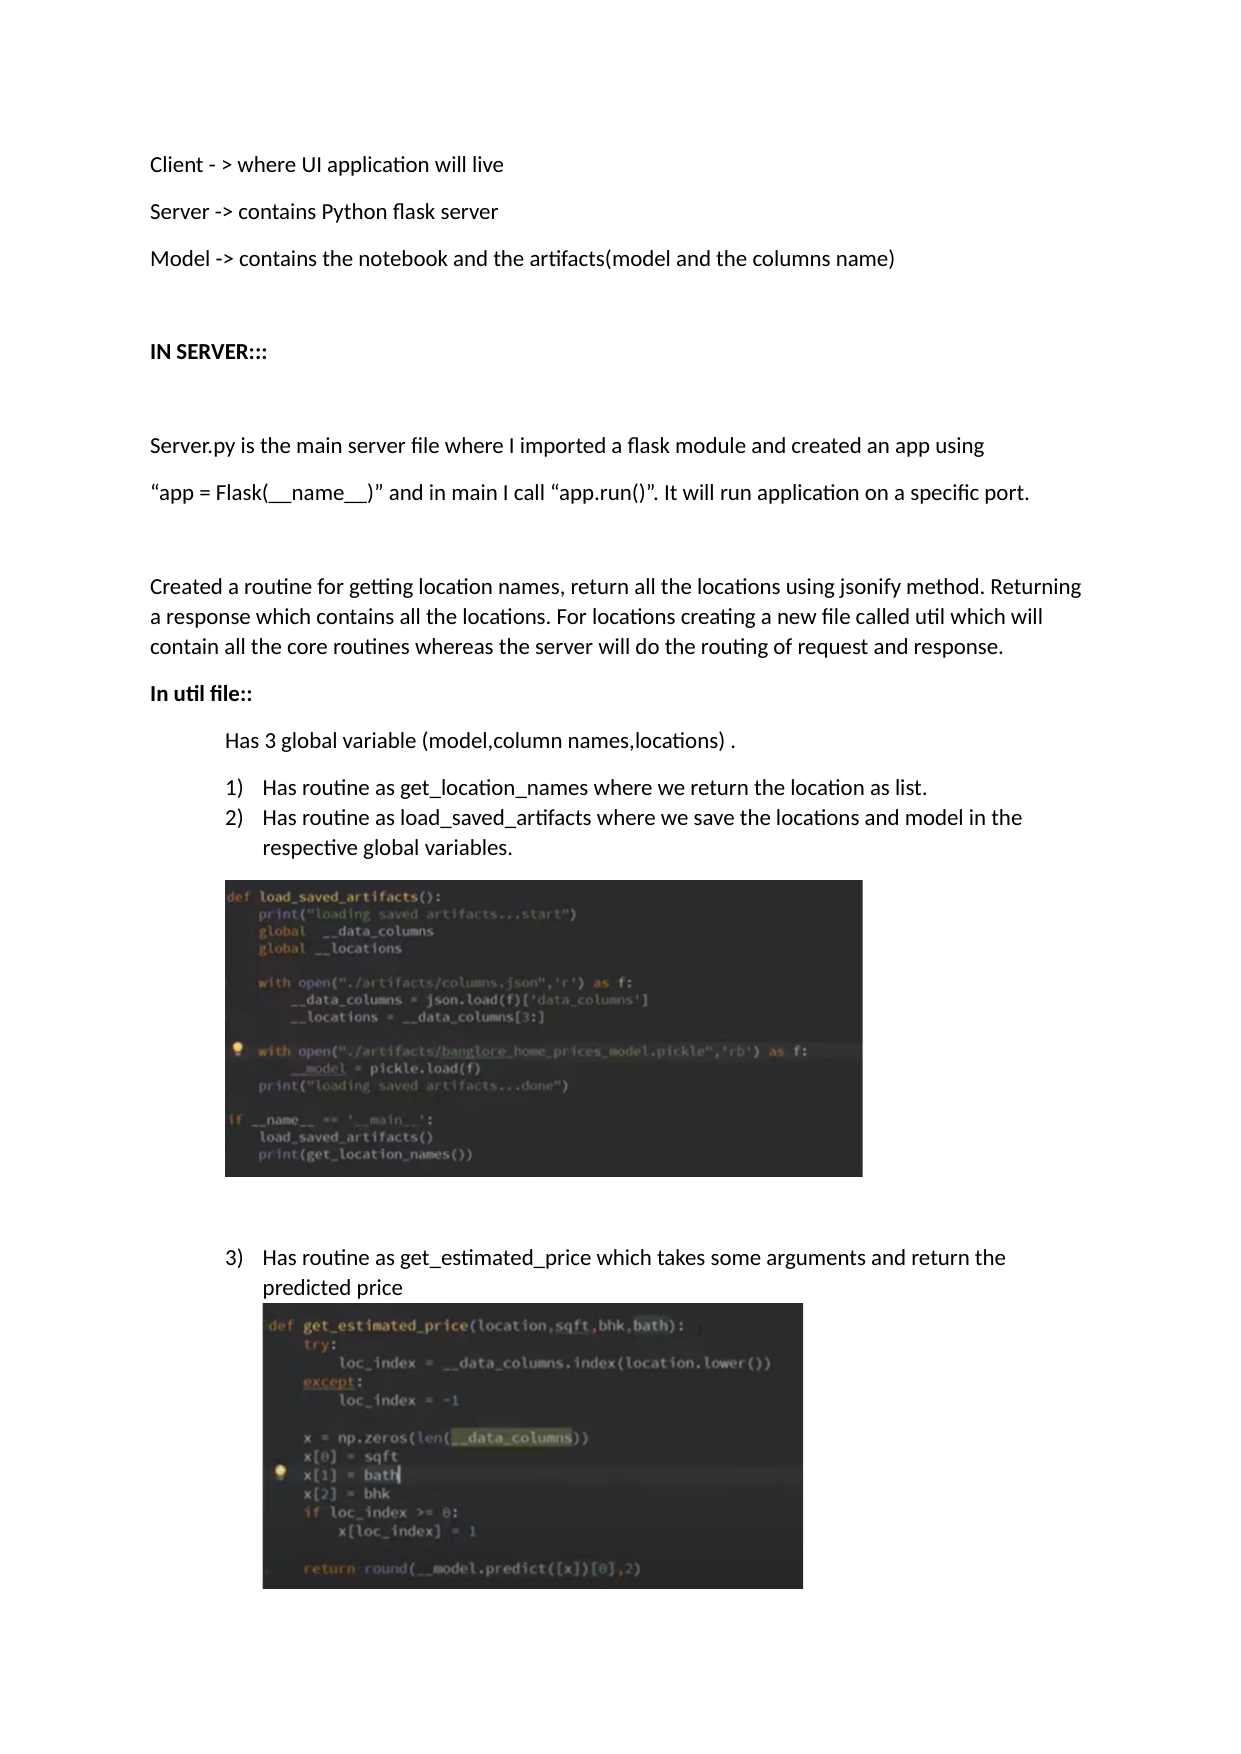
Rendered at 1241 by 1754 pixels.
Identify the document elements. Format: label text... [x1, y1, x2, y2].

text Has 3 global variable (model,column names,locations) . [150, 726, 1090, 754]
text Model -> contains the notebook and the artifacts(model and the columns name) [150, 244, 1090, 272]
text Created a routine for getting location names, return all the locations using jsonify method. Returning a response which contains all the locations. For locations creating a new file called util which will contain all the core routines whereas the server will do the routing of request and response. [150, 572, 1090, 660]
text In util file:: [150, 679, 1090, 707]
text Client - > where UI application will live [150, 150, 1090, 178]
list Has routine as get_estimated_price which takes some arguments and return the predicted price [225, 1243, 1090, 1301]
picture [262, 1303, 804, 1589]
list Has routine as get_location_names where we return the location as list. [225, 773, 1090, 801]
text Server.py is the main server file where I imported a flask module and created an app using [150, 431, 1090, 459]
text “app = Flask(__name__)” and in main I call “app.run()”. It will run application on a specific port. [150, 478, 1090, 506]
text Server -> contains Python flask server [150, 197, 1090, 225]
text IN SERVER::: [150, 337, 1090, 366]
picture [225, 880, 863, 1177]
list Has routine as load_saved_artifacts where we save the locations and model in the respective global variables. [225, 803, 1090, 861]
